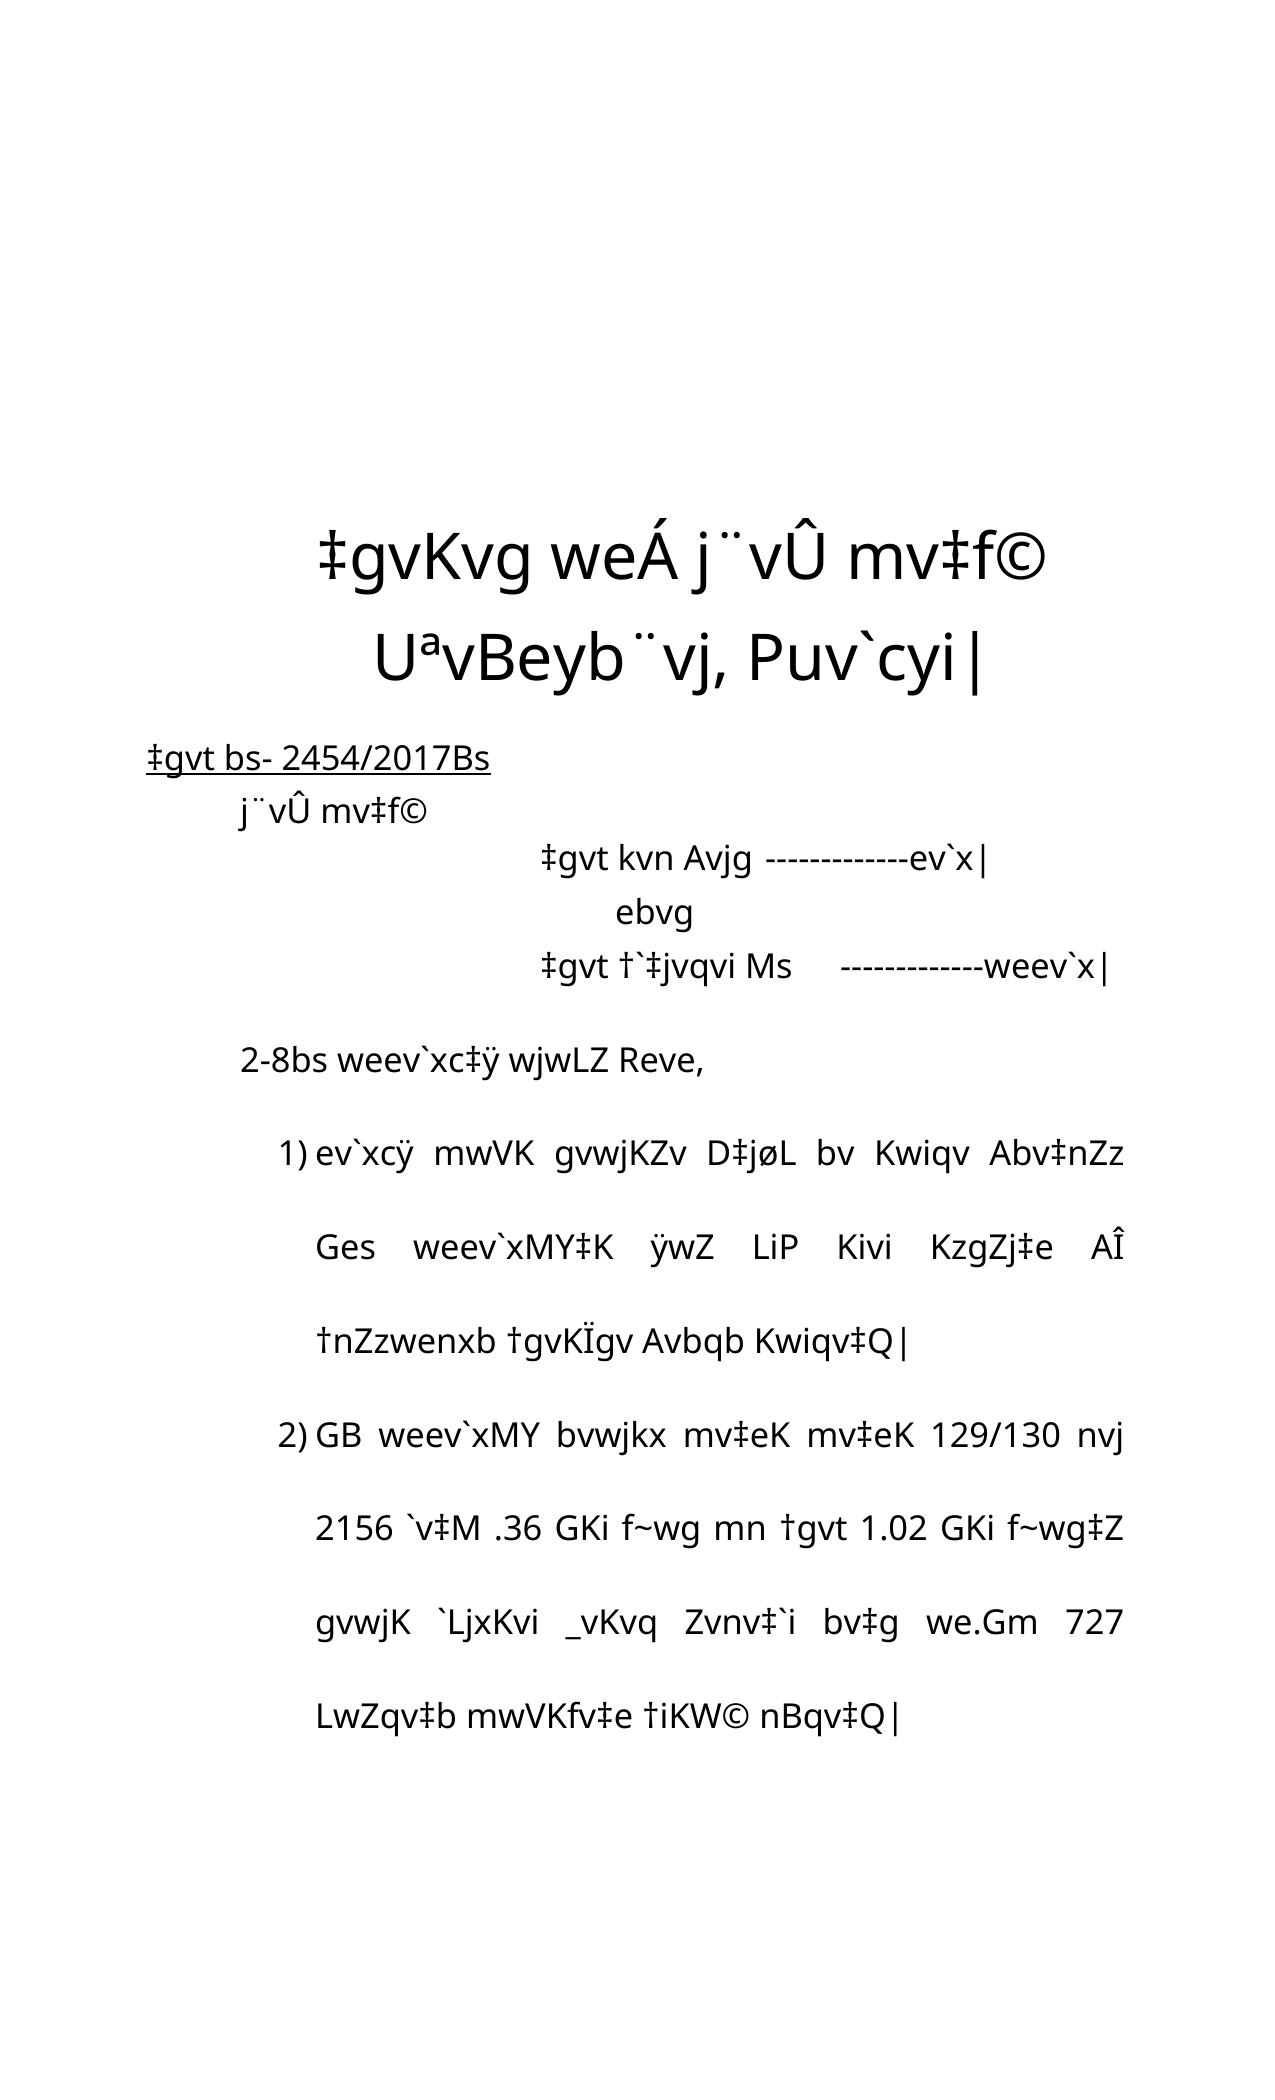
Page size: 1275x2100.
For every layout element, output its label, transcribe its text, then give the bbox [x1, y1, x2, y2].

text ‡gvt †`‡jvqvi Ms -------------weev`x| [540, 942, 1125, 988]
text ‡gvKvg weÁ j¨vÛ mv‡f© UªvBeyb¨vj, Puv`cyi| [240, 510, 1125, 699]
text ‡gvt kvn Avjg -------------ev`x| [540, 834, 1125, 881]
text j¨vÛ mv‡f© [240, 787, 1125, 834]
text 2-8bs weev`xc‡ÿ wjwLZ Reve, [240, 1035, 1125, 1082]
text ebvg [540, 888, 1125, 934]
list ev`xcÿ mwVK gvwjKZv D‡jøL bv Kwiqv Abv‡nZz Ges weev`xMY‡K ÿwZ LiP Kivi KzgZj‡e AÎ †nZzwenxb †gvKÏgv Avbqb Kwiqv‡Q| [277, 1129, 1125, 1363]
list GB weev`xMY bvwjkx mv‡eK mv‡eK 129/130 nvj 2156 `v‡M .36 GKi f~wg mn †gvt 1.02 GKi f~wg‡Z gvwjK `LjxKvi _vKvq Zvnv‡`i bv‡g we.Gm 727 LwZqv‡b mwVKfv‡e †iKW© nBqv‡Q| [277, 1410, 1125, 1738]
text ‡gvt bs- 2454/2017Bs [146, 733, 1125, 780]
